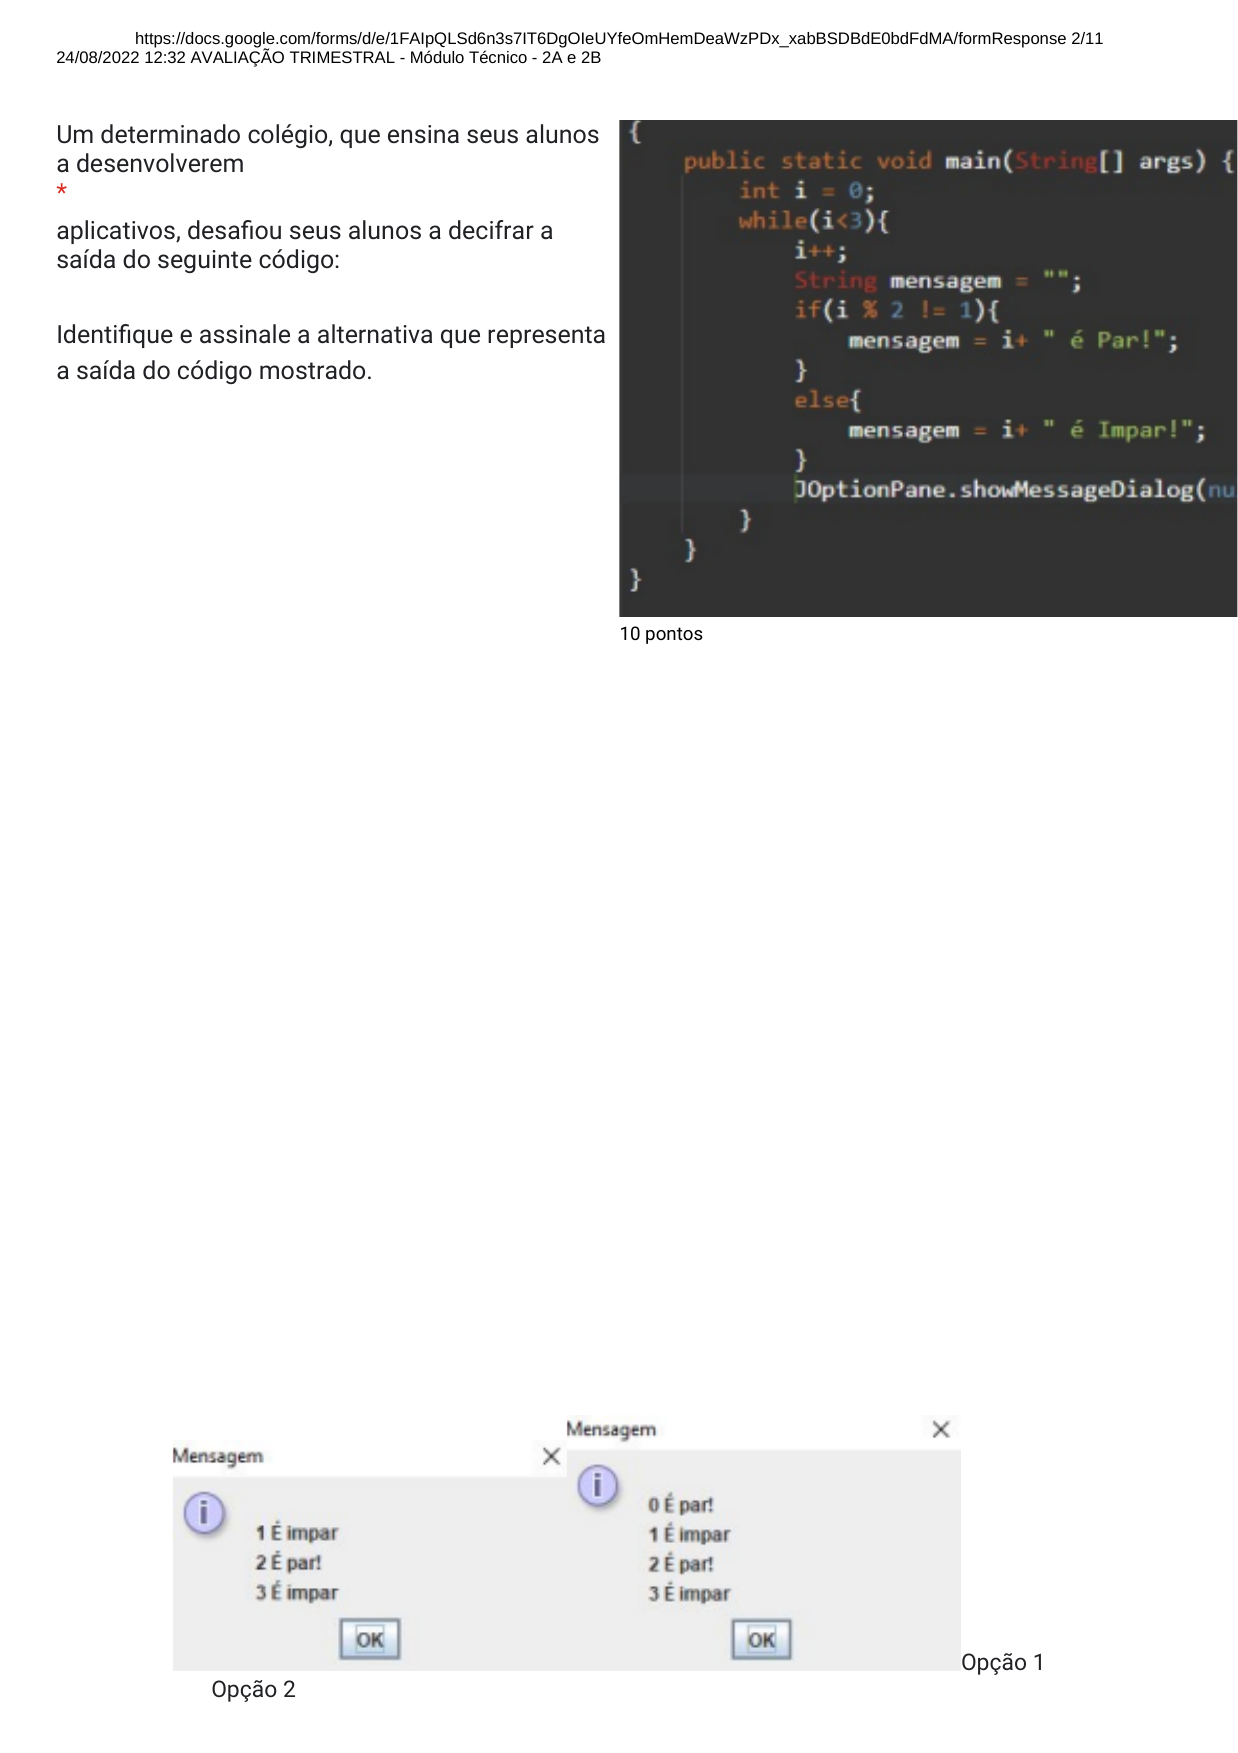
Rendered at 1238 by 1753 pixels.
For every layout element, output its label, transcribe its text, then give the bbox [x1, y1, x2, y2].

text https://docs.google.com/forms/d/e/1FAIpQLSd6n3s7IT6DgOIeUYfeOmHemDeaWzPDx_xabBSDBdE0bdFdMA/formResponse 2/11 [56, 29, 1183, 48]
text * [56, 178, 619, 208]
text 10 pontos [619, 623, 1183, 645]
text Identifique e assinale a alternativa que representa a saída do código mostrado. [56, 320, 619, 386]
picture [619, 120, 1238, 617]
picture [172, 1415, 961, 1671]
text 24/08/2022 12:32 AVALIAÇÃO TRIMESTRAL - Módulo Técnico - 2A e 2B [56, 48, 1183, 67]
text Um determinado colégio, que ensina seus alunos a desenvolverem [56, 120, 619, 178]
text aplicativos, desafiou seus alunos a decifrar a saída do seguinte código: [56, 216, 619, 274]
